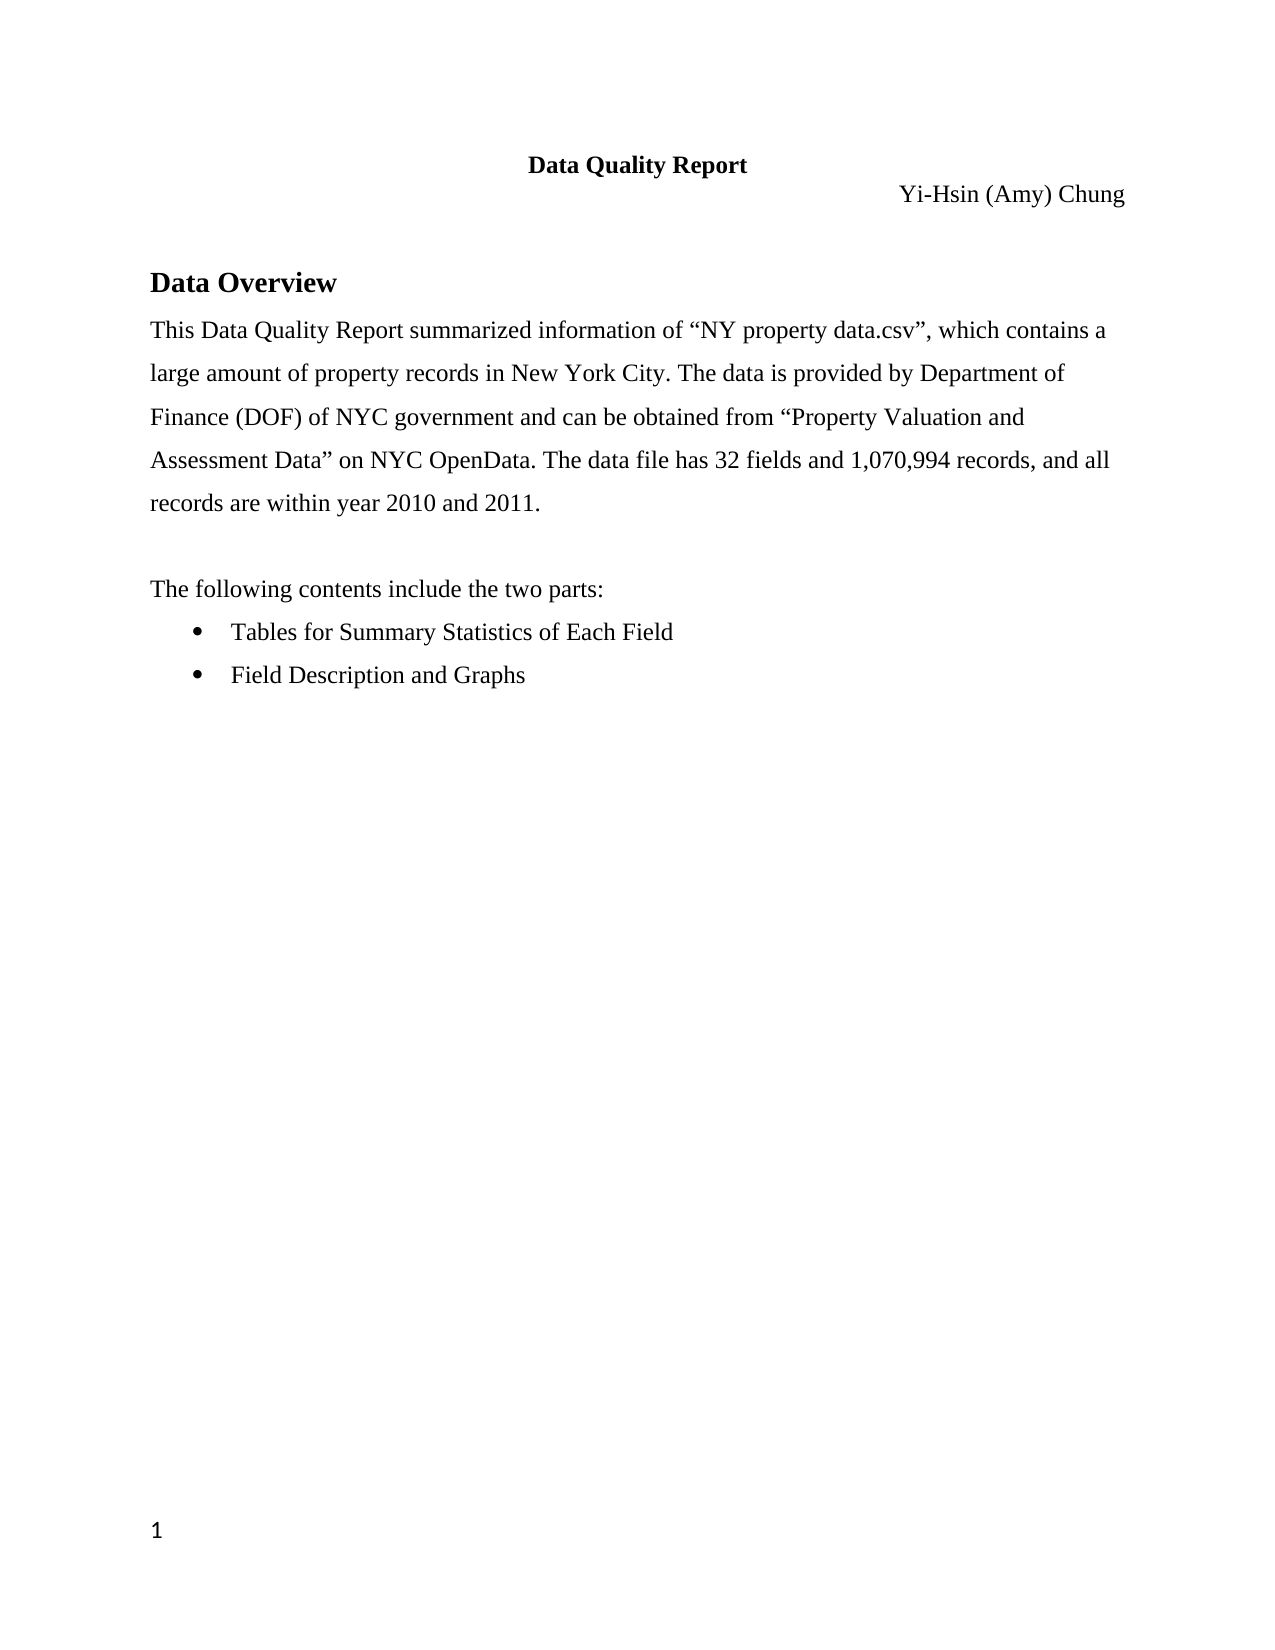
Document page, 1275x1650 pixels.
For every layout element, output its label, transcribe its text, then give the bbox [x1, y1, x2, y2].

list Field Description and Graphs [193, 660, 1125, 689]
text Data Quality Report [150, 150, 1125, 179]
text Yi-Hsin (Amy) Chung [150, 179, 1125, 207]
text The following contents include the two parts: [150, 574, 1125, 603]
text This Data Quality Report summarized information of “NY property data.csv”, which contains a large amount of property records in New York City. The data is provided by Department of Finance (DOF) of NYC government and can be obtained from “Property Valuation and Assessment Data” on NYC OpenData. The data file has 32 fields and 1,070,994 records, and all records are within year 2010 and 2011. [150, 315, 1125, 517]
text Data Overview [150, 265, 1125, 298]
list Tables for Summary Statistics of Each Field [193, 617, 1125, 646]
